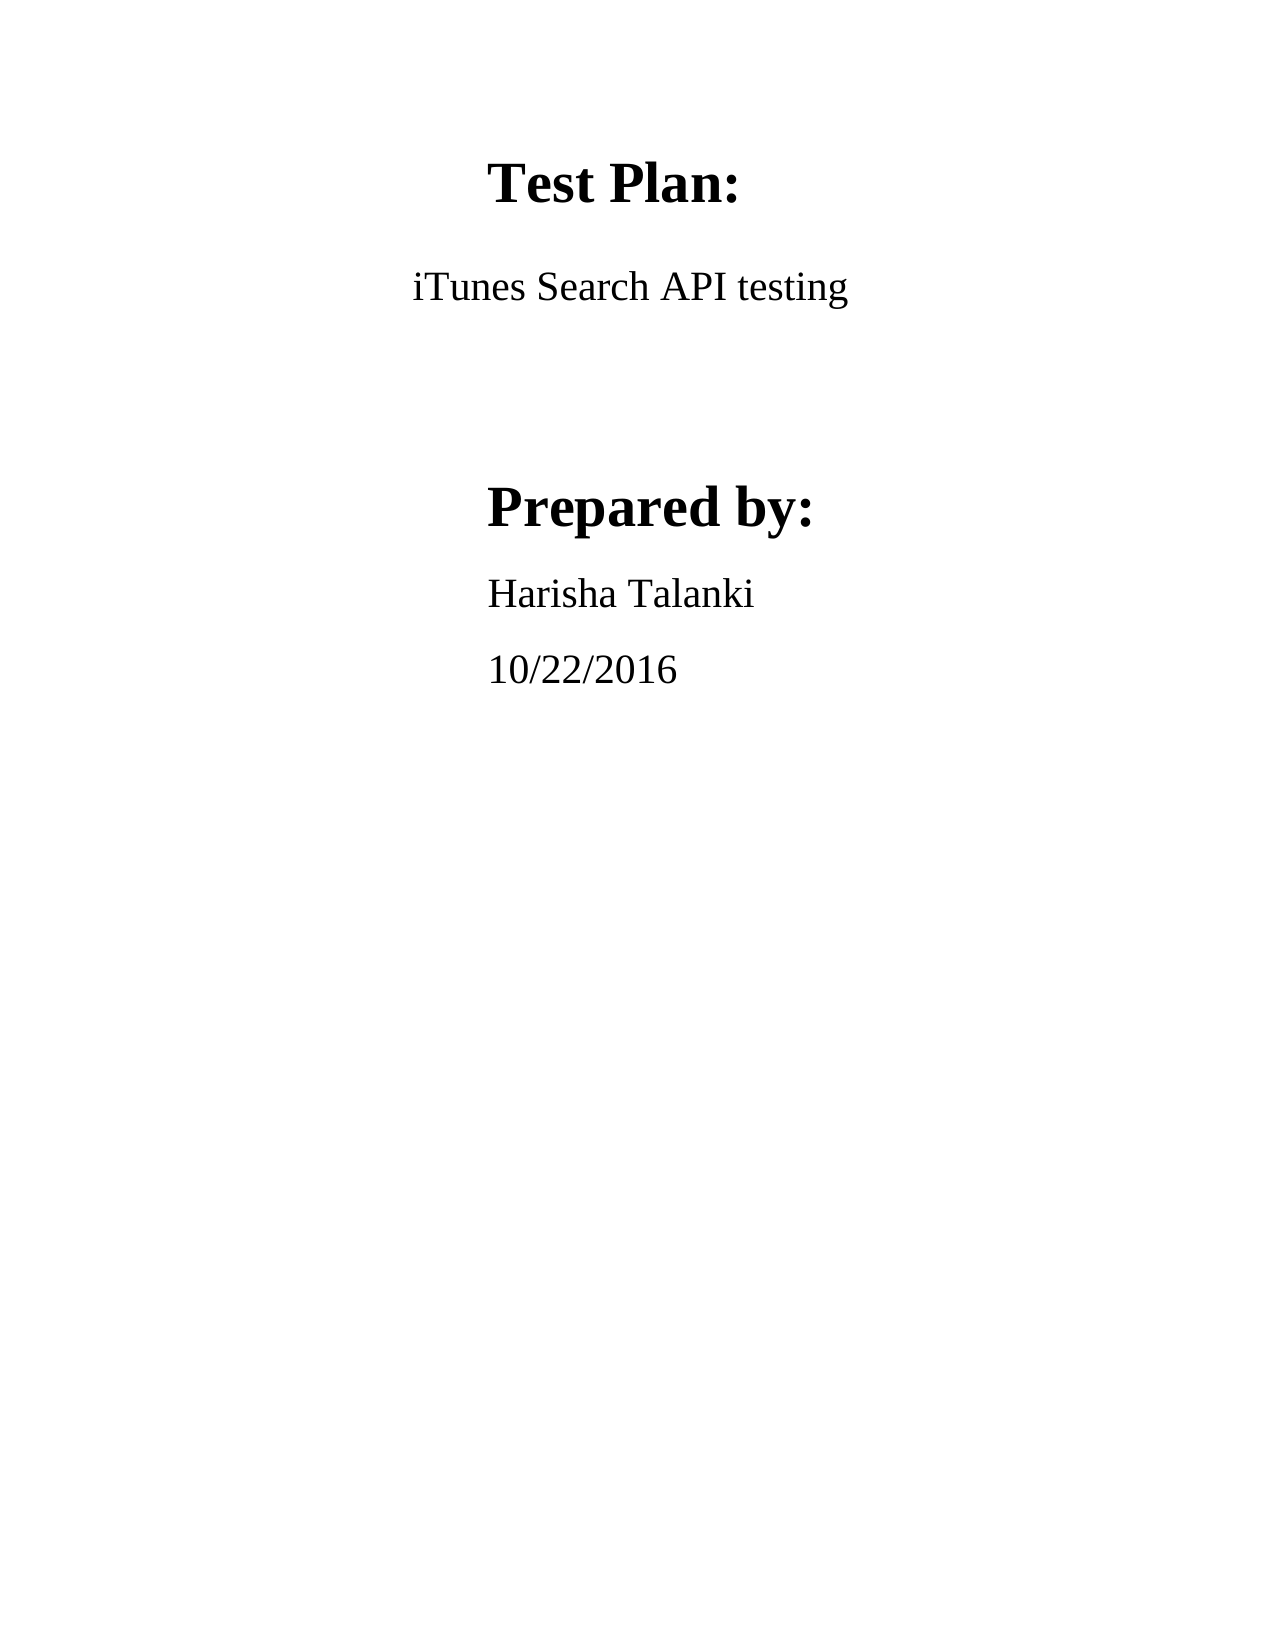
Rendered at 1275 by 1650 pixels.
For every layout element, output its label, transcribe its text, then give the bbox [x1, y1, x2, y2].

text Harisha Talanki [412, 568, 1079, 616]
text Prepared by: [487, 472, 1079, 539]
text Test Plan: [412, 148, 1079, 215]
text 10/22/2016 [412, 645, 1079, 693]
text iTunes Search API testing [337, 262, 1079, 309]
